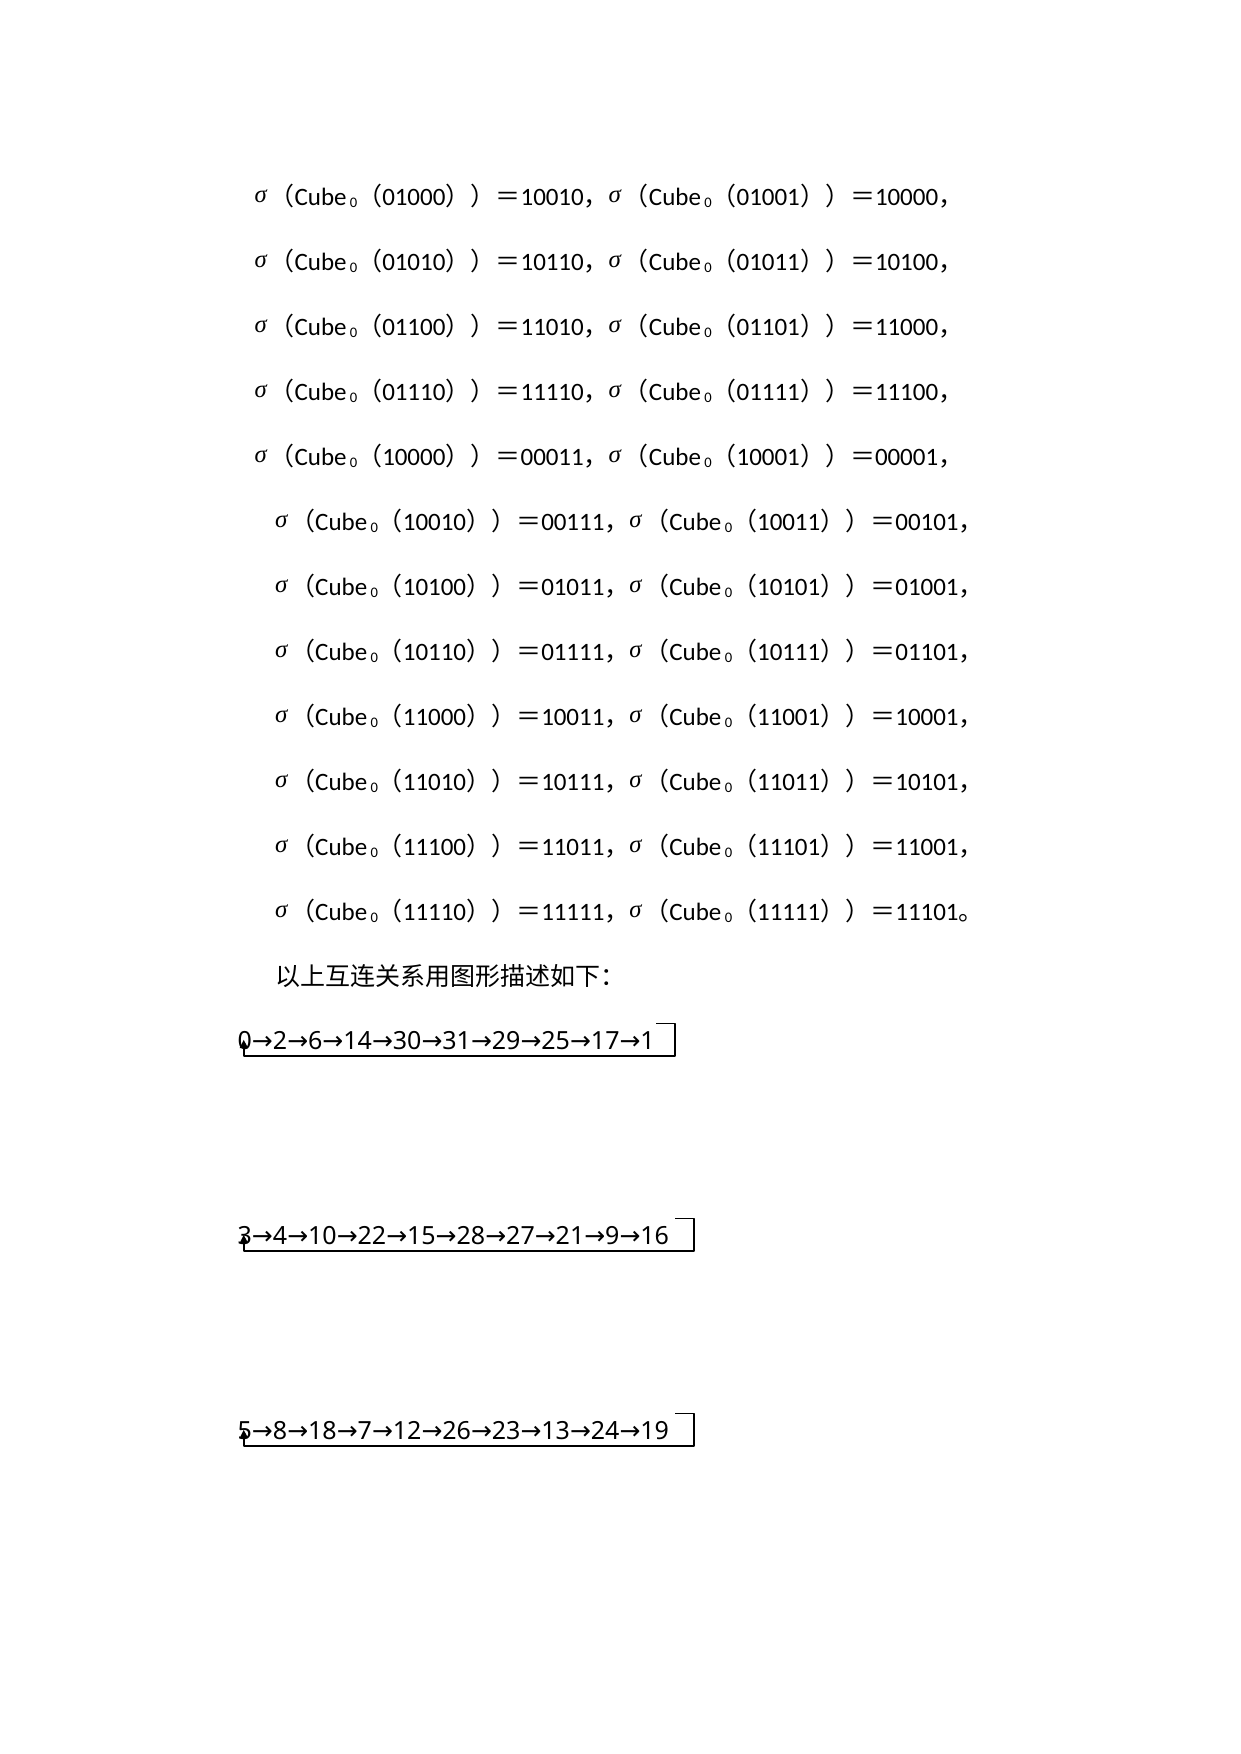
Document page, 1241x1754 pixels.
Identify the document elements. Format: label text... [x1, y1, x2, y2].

text （Cube 0（01100））＝11010，（Cube 0（01101））＝11000， [187, 292, 1053, 357]
text （Cube 0（11010））＝10111，（Cube 0（11011））＝10101， [187, 747, 1053, 812]
text （Cube 0（01000））＝10010，（Cube 0（01001））＝10000， [187, 162, 1053, 227]
text （Cube 0（10000））＝00011，（Cube 0（10001））＝00001， [187, 422, 1053, 487]
text （Cube 0（01110））＝11110，（Cube 0（01111））＝11100， [187, 357, 1053, 422]
text （Cube 0（10110））＝01111，（Cube 0（10111））＝01101， [187, 617, 1053, 682]
text 5→8→18→7→12→26→23→13→24→19 [187, 1397, 1053, 1462]
text （Cube 0（11100））＝11011，（Cube 0（11101））＝11001， [187, 812, 1053, 877]
text 以上互连关系用图形描述如下： [187, 942, 1053, 1007]
text （Cube 0（11110））＝11111，（Cube 0（11111））＝11101。 [187, 877, 1053, 942]
text （Cube 0（11000））＝10011，（Cube 0（11001））＝10001， [187, 682, 1053, 747]
text （Cube 0（01010））＝10110，（Cube 0（01011））＝10100， [187, 227, 1053, 292]
text （Cube 0（10100））＝01011，（Cube 0（10101））＝01001， [187, 552, 1053, 617]
text （Cube 0（10010））＝00111，（Cube 0（10011））＝00101， [187, 487, 1053, 552]
text 3→4→10→22→15→28→27→21→9→16 [187, 1202, 1053, 1267]
text 0→2→6→14→30→31→29→25→17→1 [187, 1007, 1053, 1072]
